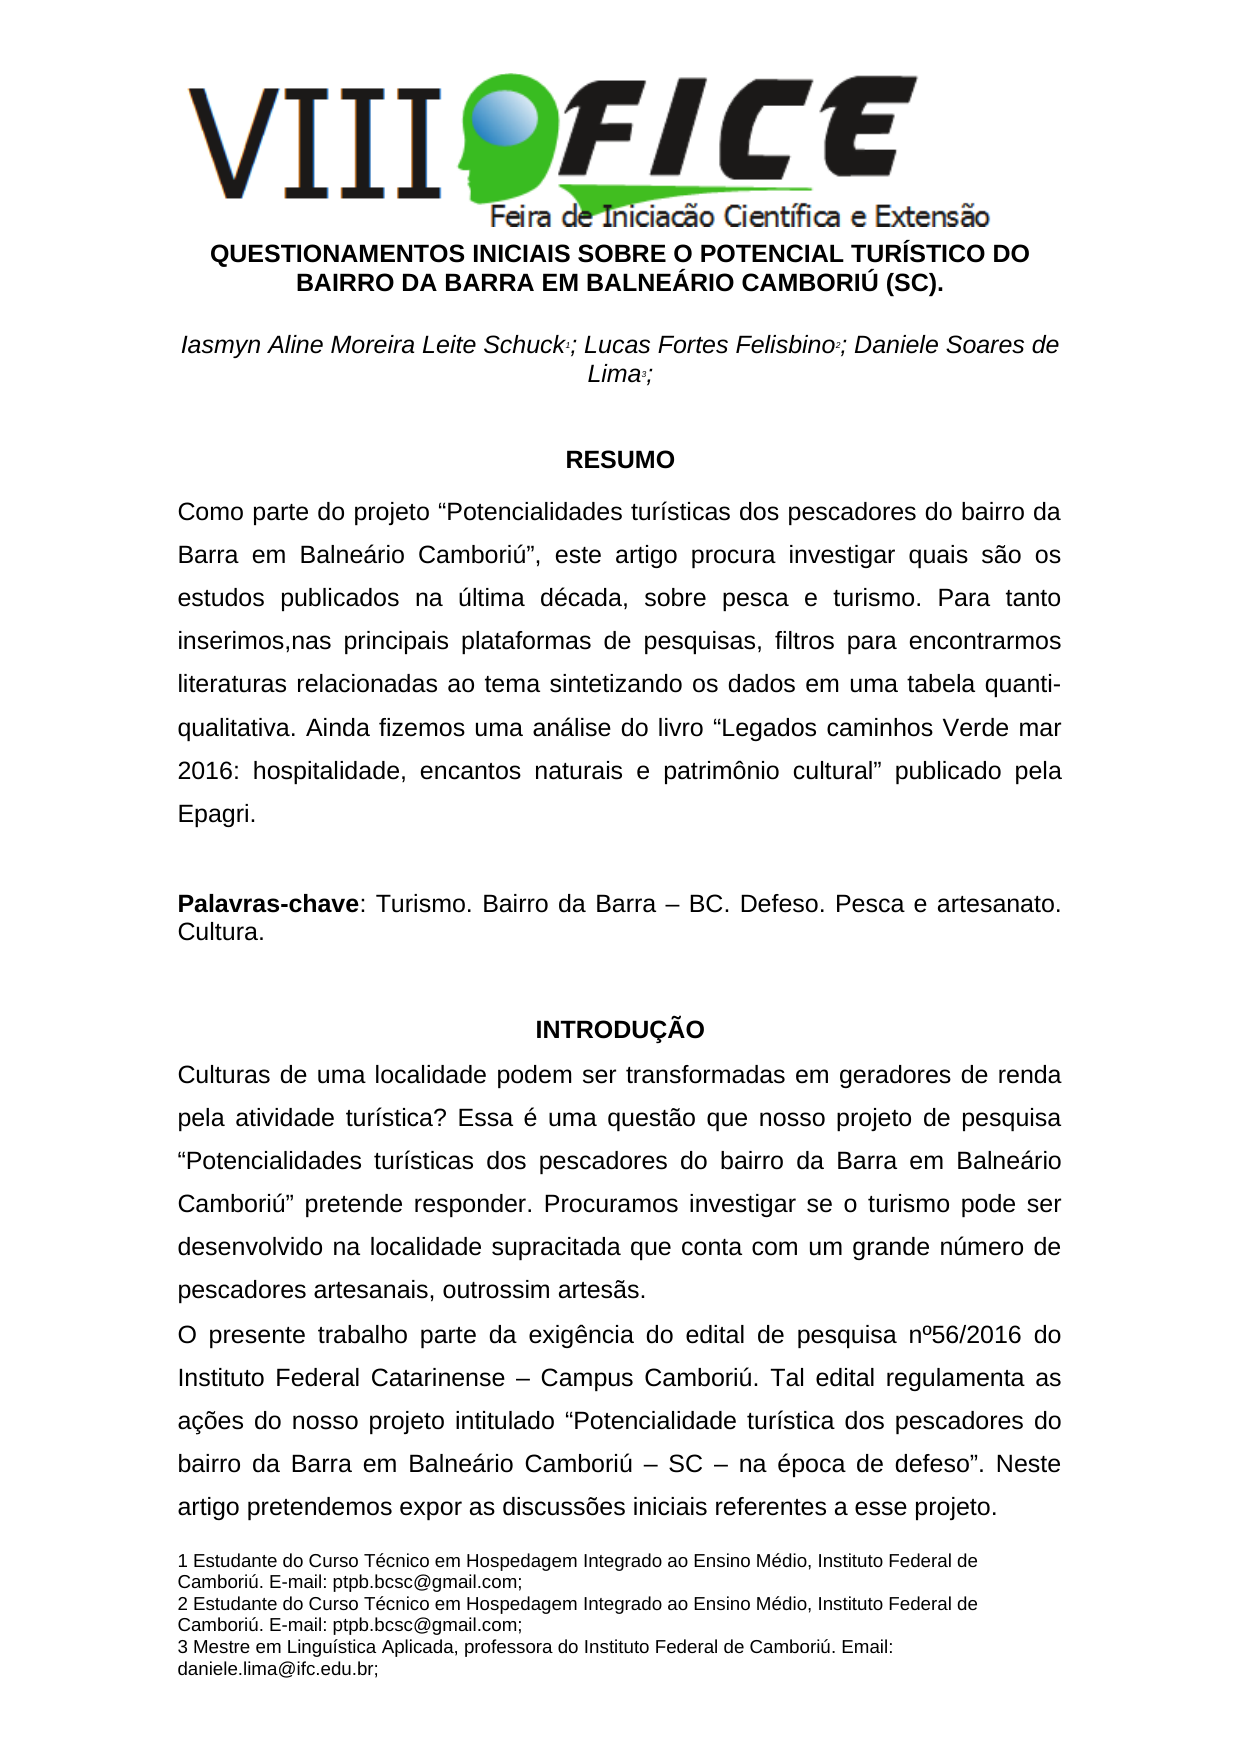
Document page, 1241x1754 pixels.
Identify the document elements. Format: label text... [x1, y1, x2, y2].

text Culturas de uma localidade podem ser transformadas em geradores de renda pela atividade turística? Essa é uma questão que nosso projeto de pesquisa “Potencialidades turísticas dos pescadores do bairro da Barra em Balneário Camboriú” pretende responder. Procuramos investigar se o turismo pode ser desenvolvido na localidade supracitada que conta com um grande número de pescadores artesanais, outrossim artesãs. [177, 1060, 1063, 1304]
text Palavras-chave: Turismo. Bairro da Barra – BC. Defeso. Pesca e artesanato. Cultura. [177, 888, 1063, 946]
picture [177, 73, 998, 227]
text Iasmyn Aline Moreira Leite Schuck1; Lucas Fortes Felisbino2; Daniele Soares de Lima3; [177, 330, 1063, 388]
text QUESTIONAMENTOS INICIAIS SOBRE O POTENCIAL TURÍSTICO DO BAIRRO DA BARRA EM BALNEÁRIO CAMBORIÚ (SC). [177, 239, 1063, 296]
text Como parte do projeto “Potencialidades turísticas dos pescadores do bairro da Barra em Balneário Camboriú”, este artigo procura investigar quais são os estudos publicados na última década, sobre pesca e turismo. Para tanto inserimos,nas principais plataformas de pesquisas, filtros para encontrarmos literaturas relacionadas ao tema sintetizando os dados em uma tabela quanti-qualitativa. Ainda fizemos uma análise do livro “Legados caminhos Verde mar 2016: hospitalidade, encantos naturais e patrimônio cultural” publicado pela Epagri. [177, 497, 1063, 828]
text INTRODUÇÃO [177, 1015, 1063, 1044]
text RESUMO [177, 445, 1063, 474]
text O presente trabalho parte da exigência do edital de pesquisa nº56/2016 do Instituto Federal Catarinense – Campus Camboriú. Tal edital regulamenta as ações do nosso projeto intitulado “Potencialidade turística dos pescadores do bairro da Barra em Balneário Camboriú – SC – na época de defeso”. Neste artigo pretendemos expor as discussões iniciais referentes a esse projeto. [177, 1320, 1063, 1521]
